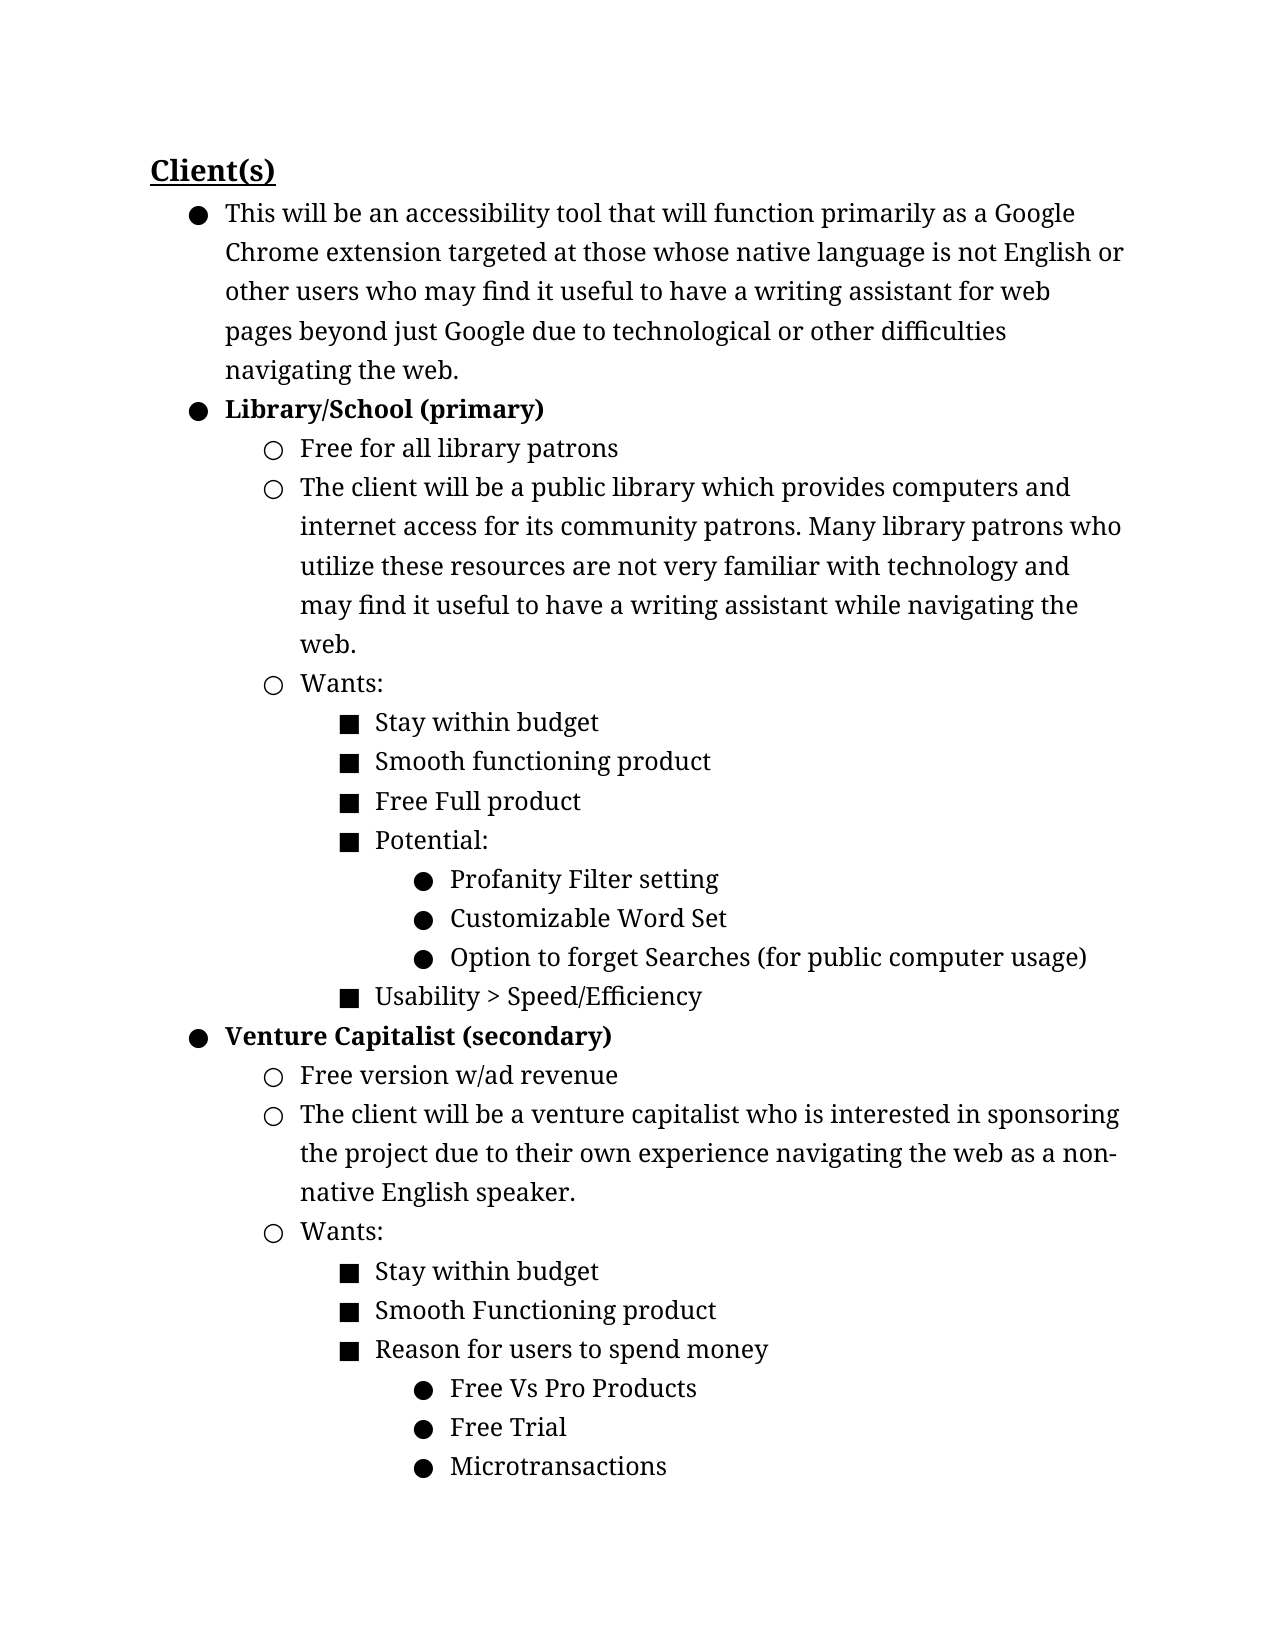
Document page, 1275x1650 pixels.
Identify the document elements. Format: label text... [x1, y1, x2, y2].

list Free for all library patrons [262, 431, 1125, 465]
list Usability > Speed/Efficiency [337, 979, 1125, 1013]
list Free Vs Pro Products [412, 1371, 1125, 1405]
list Wants: [262, 1214, 1125, 1248]
list Profanity Filter setting [412, 861, 1125, 896]
list Smooth Functioning product [337, 1292, 1125, 1326]
list Smooth functioning product [337, 744, 1125, 778]
list Potential: [337, 822, 1125, 856]
text Client(s) [150, 150, 1125, 190]
list Reason for users to spend money [337, 1331, 1125, 1366]
list Venture Capitalist (secondary) [187, 1018, 1125, 1052]
list Option to forget Searches (for public computer usage) [412, 940, 1125, 974]
list Microtransactions [412, 1449, 1125, 1483]
list Free version w/ad revenue [262, 1057, 1125, 1091]
list Stay within budget [337, 1253, 1125, 1287]
list Stay within budget [337, 705, 1125, 739]
list Wants: [262, 666, 1125, 700]
list The client will be a venture capitalist who is interested in sponsoring the project due to their own experience navigating the web as a non-native English speaker. [262, 1096, 1125, 1209]
list Free Trial [412, 1410, 1125, 1444]
list The client will be a public library which provides computers and internet access for its community patrons. Many library patrons who utilize these resources are not very familiar with technology and may find it useful to have a writing assistant while navigating the web. [262, 470, 1125, 661]
list This will be an accessibility tool that will function primarily as a Google Chrome extension targeted at those whose native language is not English or other users who may find it useful to have a writing assistant for web pages beyond just Google due to technological or other difficulties navigating the web. [187, 196, 1125, 386]
list Free Full product [337, 783, 1125, 817]
list Library/School (primary) [187, 391, 1125, 426]
list Customizable Word Set [412, 901, 1125, 935]
